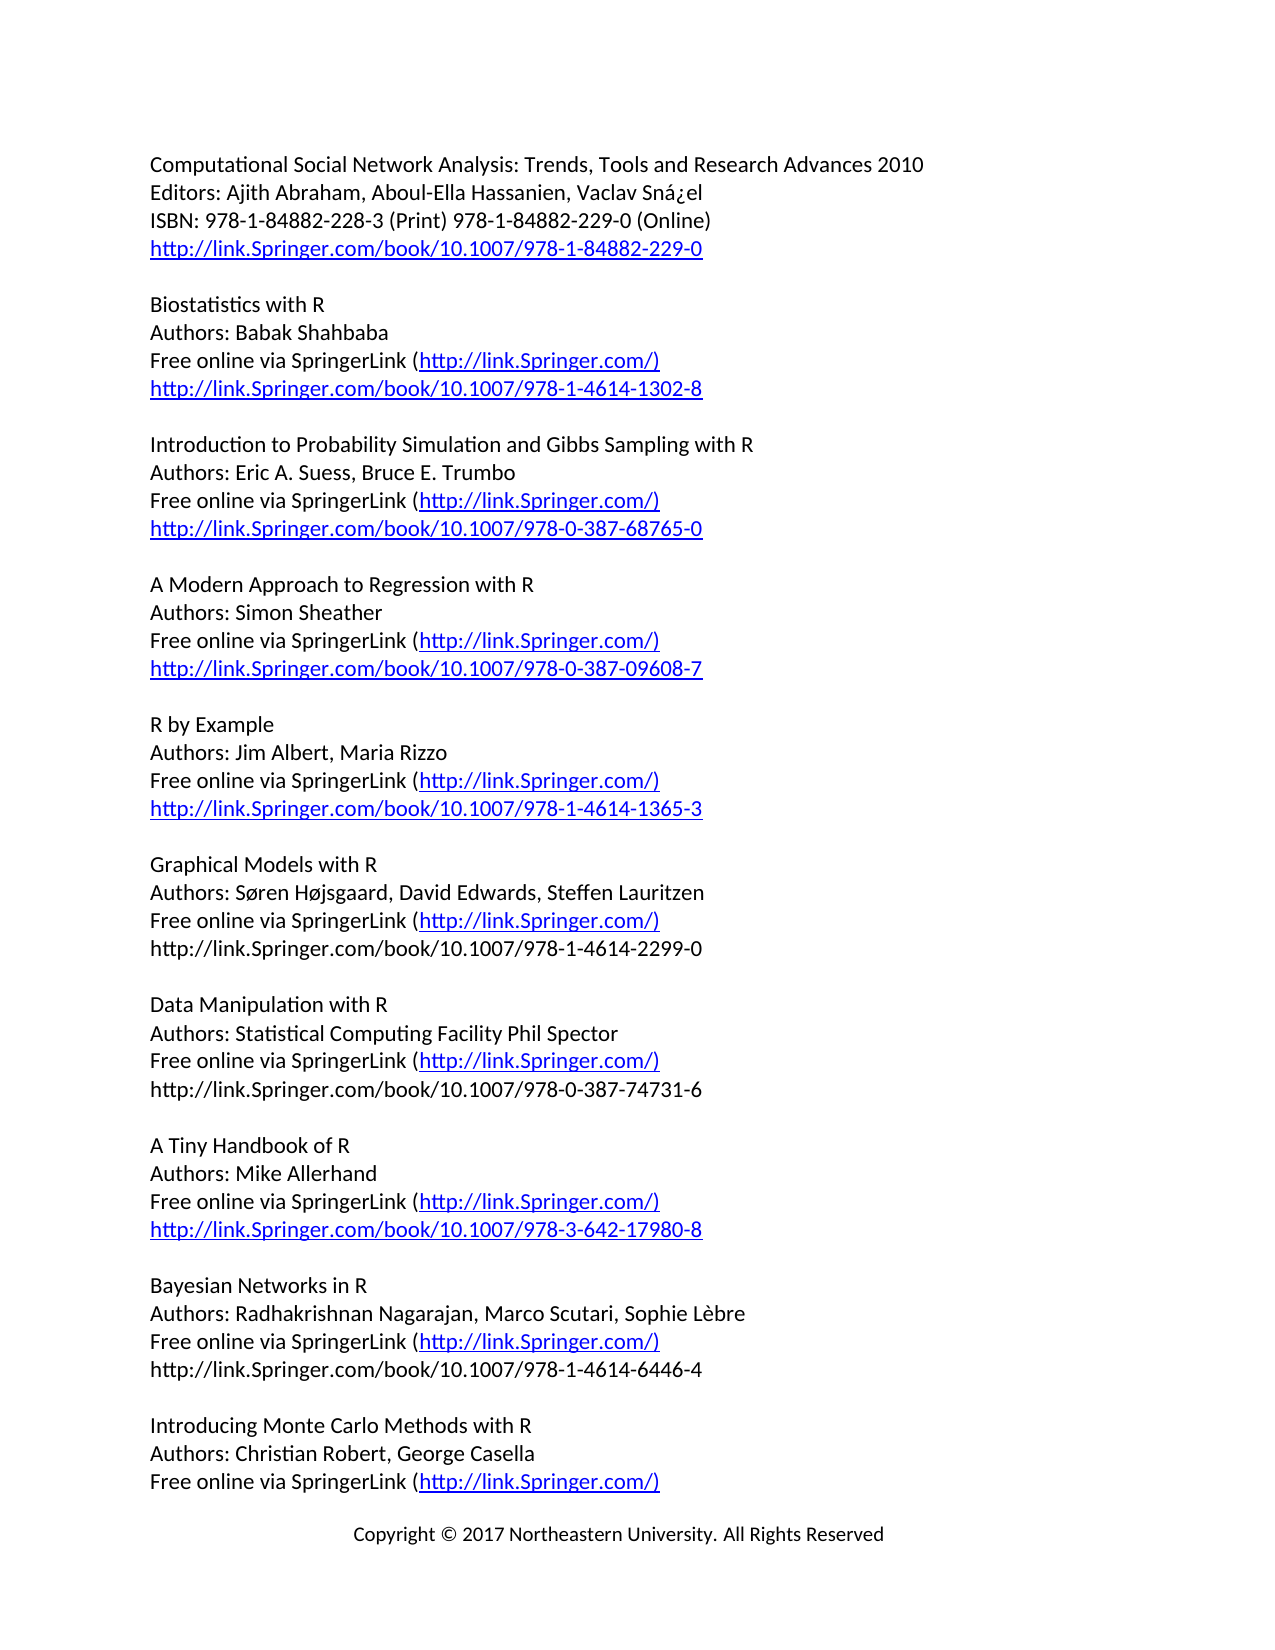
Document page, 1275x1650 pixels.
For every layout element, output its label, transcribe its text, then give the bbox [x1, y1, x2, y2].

text Free online via SpringerLink (http://link.Springer.com/) [150, 907, 1125, 934]
text Free online via SpringerLink (http://link.Springer.com/) [150, 1467, 1125, 1495]
text R by Example [150, 710, 1125, 738]
text Free online via SpringerLink (http://link.Springer.com/) [150, 1187, 1125, 1215]
text http://link.Springer.com/book/10.1007/978-3-642-17980-8 [150, 1215, 1125, 1243]
text http://link.Springer.com/book/10.1007/978-0-387-74731-6 [150, 1075, 1125, 1103]
text http://link.Springer.com/book/10.1007/978-1-4614-1365-3 [150, 794, 1125, 822]
text Computational Social Network Analysis: Trends, Tools and Research Advances 2010 [150, 150, 1125, 178]
text Authors: Søren Højsgaard, David Edwards, Steffen Lauritzen [150, 878, 1125, 907]
text Introducing Monte Carlo Methods with R [150, 1411, 1125, 1439]
text Authors: Babak Shahbaba [150, 318, 1125, 346]
text Free online via SpringerLink (http://link.Springer.com/) [150, 766, 1125, 794]
text http://link.Springer.com/book/10.1007/978-0-387-68765-0 [150, 514, 1125, 542]
text Authors: Jim Albert, Maria Rizzo [150, 738, 1125, 766]
text Free online via SpringerLink (http://link.Springer.com/) [150, 626, 1125, 654]
text Bayesian Networks in R [150, 1271, 1125, 1299]
text Free online via SpringerLink (http://link.Springer.com/) [150, 1327, 1125, 1355]
text Authors: Statistical Computing Facility Phil Spector [150, 1019, 1125, 1047]
text Editors: Ajith Abraham, Aboul-Ella Hassanien, Vaclav Sná¿el [150, 178, 1125, 206]
text http://link.Springer.com/book/10.1007/978-1-4614-6446-4 [150, 1355, 1125, 1383]
text ISBN: 978-1-84882-228-3 (Print) 978-1-84882-229-0 (Online) [150, 206, 1125, 234]
text A Tiny Handbook of R [150, 1131, 1125, 1159]
text http://link.Springer.com/book/10.1007/978-1-84882-229-0 [150, 234, 1125, 262]
text Biostatistics with R [150, 290, 1125, 318]
text Free online via SpringerLink (http://link.Springer.com/) [150, 346, 1125, 374]
text Introduction to Probability Simulation and Gibbs Sampling with R [150, 430, 1125, 458]
text http://link.Springer.com/book/10.1007/978-1-4614-2299-0 [150, 934, 1125, 963]
text Free online via SpringerLink (http://link.Springer.com/) [150, 486, 1125, 514]
text http://link.Springer.com/book/10.1007/978-1-4614-1302-8 [150, 374, 1125, 402]
text Authors: Mike Allerhand [150, 1159, 1125, 1187]
text Graphical Models with R [150, 851, 1125, 878]
text A Modern Approach to Regression with R [150, 570, 1125, 598]
text Authors: Christian Robert, George Casella [150, 1439, 1125, 1467]
text Authors: Eric A. Suess, Bruce E. Trumbo [150, 458, 1125, 486]
text Free online via SpringerLink (http://link.Springer.com/) [150, 1047, 1125, 1075]
text http://link.Springer.com/book/10.1007/978-0-387-09608-7 [150, 654, 1125, 682]
text Data Manipulation with R [150, 991, 1125, 1019]
text Authors: Radhakrishnan Nagarajan, Marco Scutari, Sophie Lèbre [150, 1299, 1125, 1327]
text Authors: Simon Sheather [150, 598, 1125, 626]
